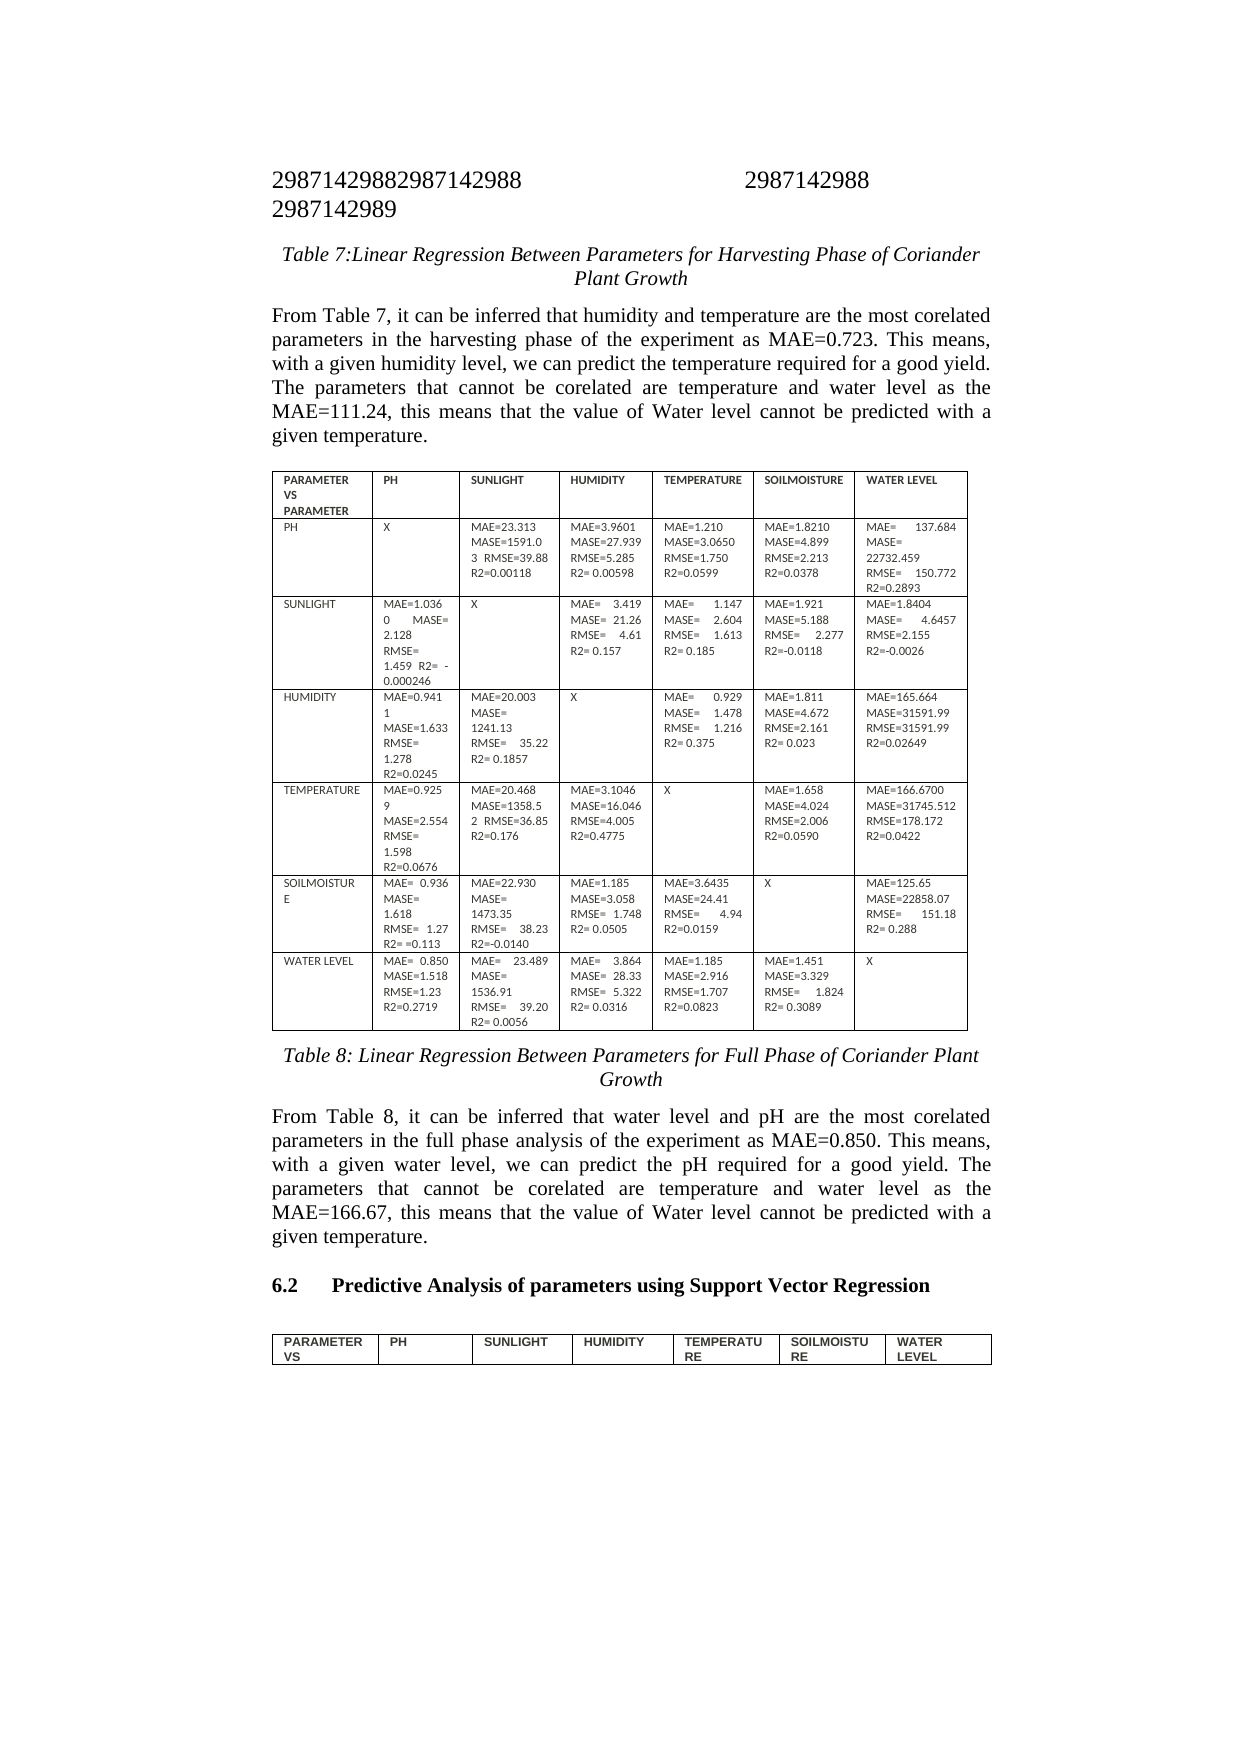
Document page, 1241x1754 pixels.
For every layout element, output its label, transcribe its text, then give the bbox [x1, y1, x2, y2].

table_cell MAE= 0.850 MASE=1.518 RMSE=1.23 R2=0.2719 [373, 953, 459, 1030]
table_header SUNLIGHT [460, 472, 559, 518]
table_header SOILMOISTURE [780, 1335, 885, 1364]
table_cell MAE= 3.419 MASE= 21.26 RMSE= 4.61 R2= 0.157 [560, 597, 652, 689]
table_cell MAE=22.930 MASE= 1473.35 RMSE= 38.23 R2=-0.0140 [460, 876, 559, 952]
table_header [273, 1335, 378, 1364]
table_header HUMIDITY [560, 472, 652, 518]
table_cell X [373, 519, 459, 596]
table_cell X [653, 783, 753, 874]
subtitle Predictive Analysis of parameters using Support Vector Regression [272, 1273, 992, 1297]
table_header PARAMETER VS PARAMETER [273, 472, 372, 518]
table_cell MAE=125.65 MASE=22858.07 RMSE= 151.18 R2= 0.288 [855, 876, 967, 952]
table_cell MAE= 1.147 MASE= 2.604 RMSE= 1.613 R2= 0.185 [653, 597, 753, 689]
table_cell TEMPERATURE [273, 783, 372, 874]
table_header TEMPERATURE [653, 472, 753, 518]
table_cell MAE=1.210 MASE=3.0650 RMSE=1.750 R2=0.0599 [653, 519, 753, 596]
table_cell MAE= 3.864 MASE= 28.33 RMSE= 5.322 R2= 0.0316 [560, 953, 652, 1030]
table_cell X [460, 597, 559, 689]
table_cell MAE= 0.929 MASE= 1.478 RMSE= 1.216 R2= 0.375 [653, 690, 753, 782]
table_cell MAE=20.003 MASE= 1241.13 RMSE= 35.22 R2= 0.1857 [460, 690, 559, 782]
table_cell MAE=0.9411 MASE=1.633 RMSE= 1.278 R2=0.0245 [373, 690, 459, 782]
table_cell MAE=1.658 MASE=4.024 RMSE=2.006 R2=0.0590 [754, 783, 854, 874]
text From Table 8, it can be inferred that water level and pH are the most corelated parameters in the full phase analysis of the experiment as MAE=0.850. This means, with a given water level, we can predict the pH required for a good yield. The parameters that cannot be corelated are temperature and water level as the MAE=166.67, this means that the value of Water level cannot be predicted with a given temperature. [272, 1104, 992, 1248]
table_cell X [754, 876, 854, 952]
table_cell X [560, 690, 652, 782]
table_cell MAE=0.9259 MASE=2.554 RMSE= 1.598 R2=0.0676 [373, 783, 459, 874]
table_cell MAE=1.921 MASE=5.188 RMSE= 2.277 R2=-0.0118 [754, 597, 854, 689]
table_cell HUMIDITY [273, 690, 372, 782]
table_cell MAE=20.468 MASE=1358.52 RMSE=36.85 R2=0.176 [460, 783, 559, 874]
table_cell MAE=3.9601 MASE=27.939 RMSE=5.285 R2= 0.00598 [560, 519, 652, 596]
table_cell MAE= 0.936 MASE= 1.618 RMSE= 1.27 R2= =0.113 [373, 876, 459, 952]
table_header PH [373, 472, 459, 518]
table_cell X [855, 953, 967, 1030]
table_cell MAE=1.185 MASE=2.916 RMSE=1.707 R2=0.0823 [653, 953, 753, 1030]
table_header WATER LEVEL [855, 472, 967, 518]
table_cell PH [273, 519, 372, 596]
table_cell MAE=1.8210 MASE=4.899 RMSE=2.213 R2=0.0378 [754, 519, 854, 596]
table_cell MAE=1.8404 MASE= 4.6457 RMSE=2.155 R2=-0.0026 [855, 597, 967, 689]
table_header TEMPERATURE [674, 1335, 779, 1364]
table_header HUMIDITY [573, 1335, 673, 1364]
table_cell SUNLIGHT [273, 597, 372, 689]
table_header SUNLIGHT [473, 1335, 572, 1364]
text Table 7:Linear Regression Between Parameters for Harvesting Phase of Coriander Plant Growth [272, 242, 992, 290]
table_header PH [379, 1335, 472, 1364]
text From Table 7, it can be inferred that humidity and temperature are the most corelated parameters in the harvesting phase of the experiment as MAE=0.723. This means, with a given humidity level, we can predict the temperature required for a good yield. The parameters that cannot be corelated are temperature and water level as the MAE=111.24, this means that the value of Water level cannot be predicted with a given temperature. [272, 303, 992, 447]
table_cell WATER LEVEL [273, 953, 372, 1030]
table_cell MAE=1.185 MASE=3.058 RMSE= 1.748 R2= 0.0505 [560, 876, 652, 952]
table_header SOILMOISTURE [754, 472, 854, 518]
table_cell MAE=1.0360 MASE= 2.128 RMSE= 1.459 R2= -0.000246 [373, 597, 459, 689]
table_cell MAE=165.664 MASE=31591.99 RMSE=31591.99 R2=0.02649 [855, 690, 967, 782]
table_cell MAE=1.451 MASE=3.329 RMSE= 1.824 R2= 0.3089 [754, 953, 854, 1030]
table_header WATER LEVEL [886, 1335, 991, 1364]
table_cell MAE=23.313 MASE=1591.03 RMSE=39.88 R2=0.00118 [460, 519, 559, 596]
table_cell MAE= 23.489 MASE= 1536.91 RMSE= 39.20 R2= 0.0056 [460, 953, 559, 1030]
table_cell MAE= 137.684 MASE= 22732.459 RMSE= 150.772 R2=0.2893 [855, 519, 967, 596]
table_cell MAE=3.6435 MASE=24.41 RMSE= 4.94 R2=0.0159 [653, 876, 753, 952]
table_cell MAE=3.1046 MASE=16.046 RMSE=4.005 R2=0.4775 [560, 783, 652, 874]
table_cell SOILMOISTURE [273, 876, 372, 952]
table_cell MAE=166.6700 MASE=31745.512 RMSE=178.172 R2=0.0422 [855, 783, 967, 874]
text Table 8: Linear Regression Between Parameters for Full Phase of Coriander Plant Growth [272, 1043, 992, 1091]
table_cell MAE=1.811 MASE=4.672 RMSE=2.161 R2= 0.023 [754, 690, 854, 782]
